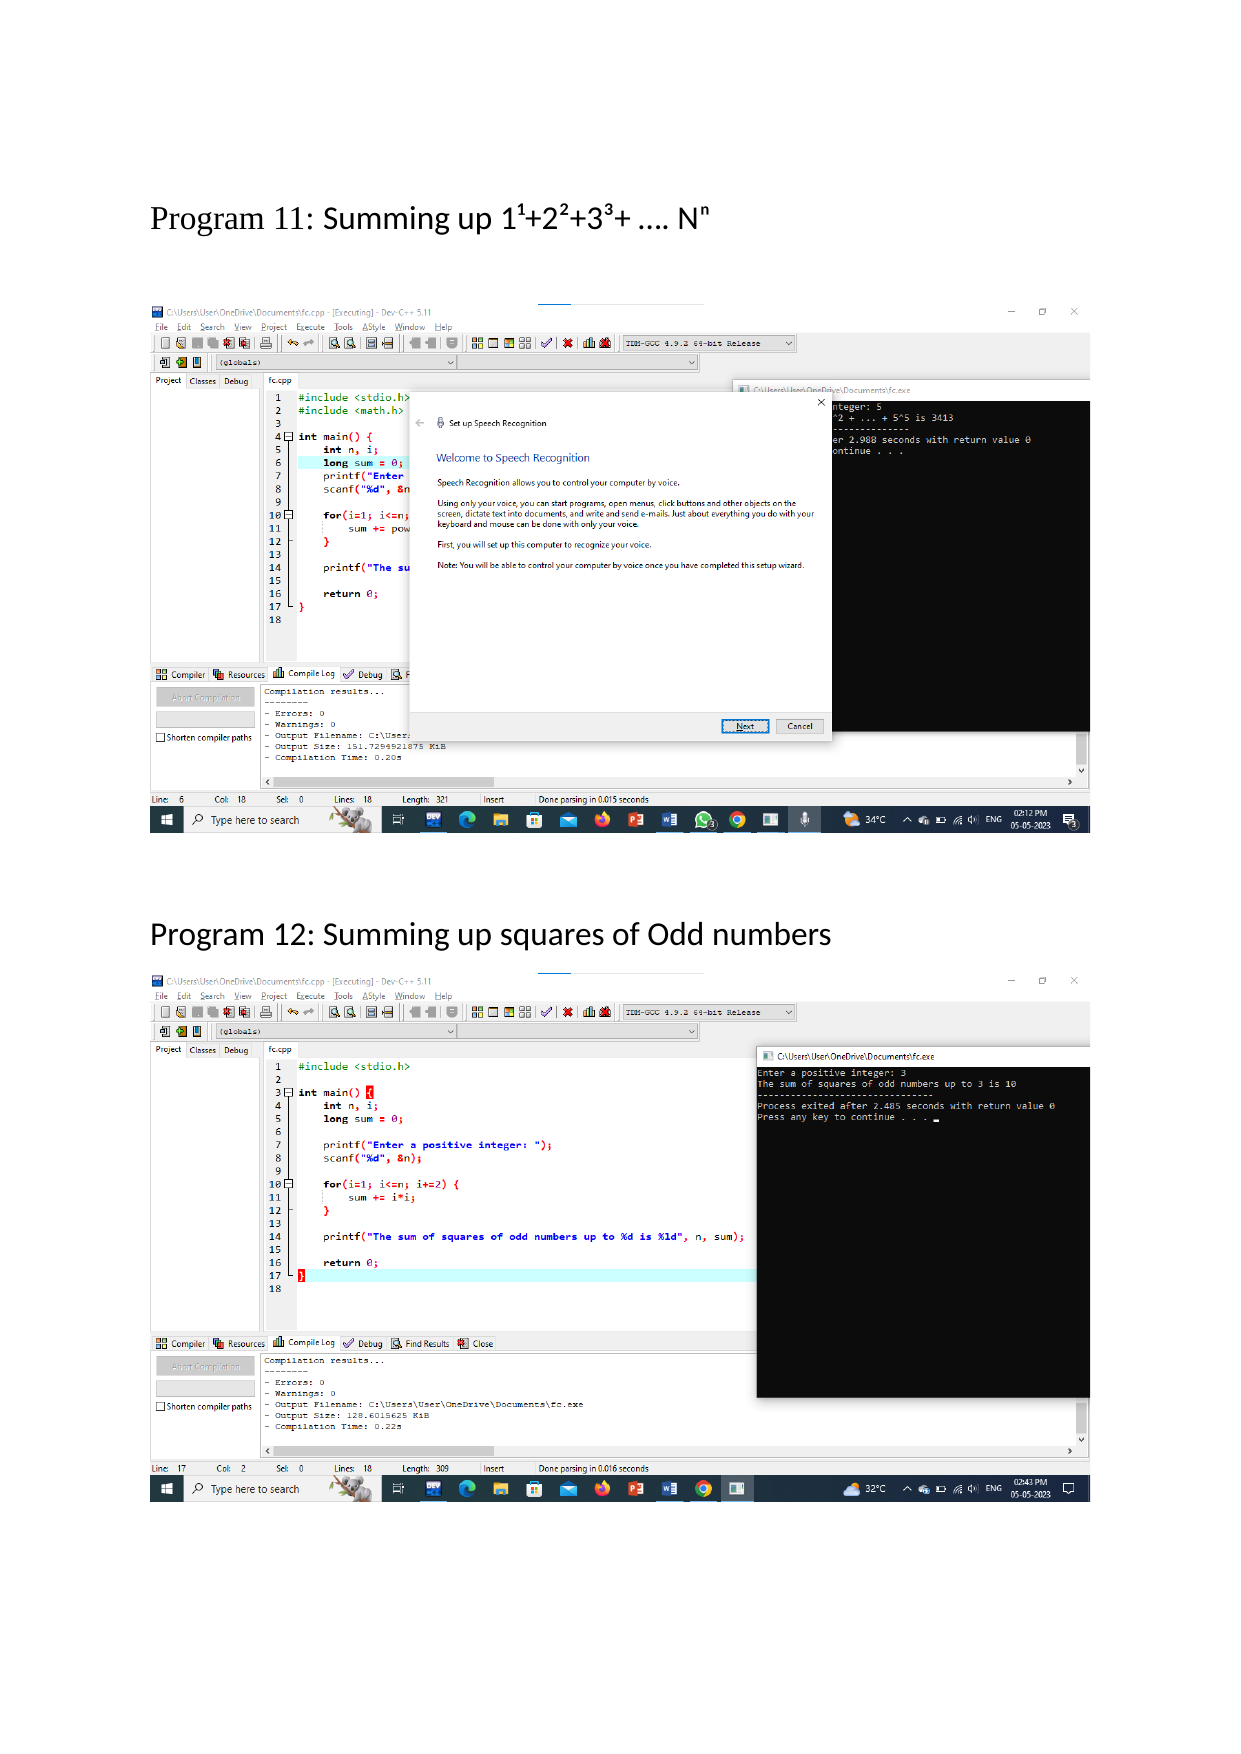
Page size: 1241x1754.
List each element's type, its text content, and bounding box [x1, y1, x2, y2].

text Program 12: Summing up squares of Odd numbers [150, 912, 1090, 953]
picture [150, 973, 1091, 1502]
picture [150, 304, 1091, 833]
text Program 11: Summing up 1¹+2²+3³+ …. Nⁿ [150, 197, 1090, 238]
